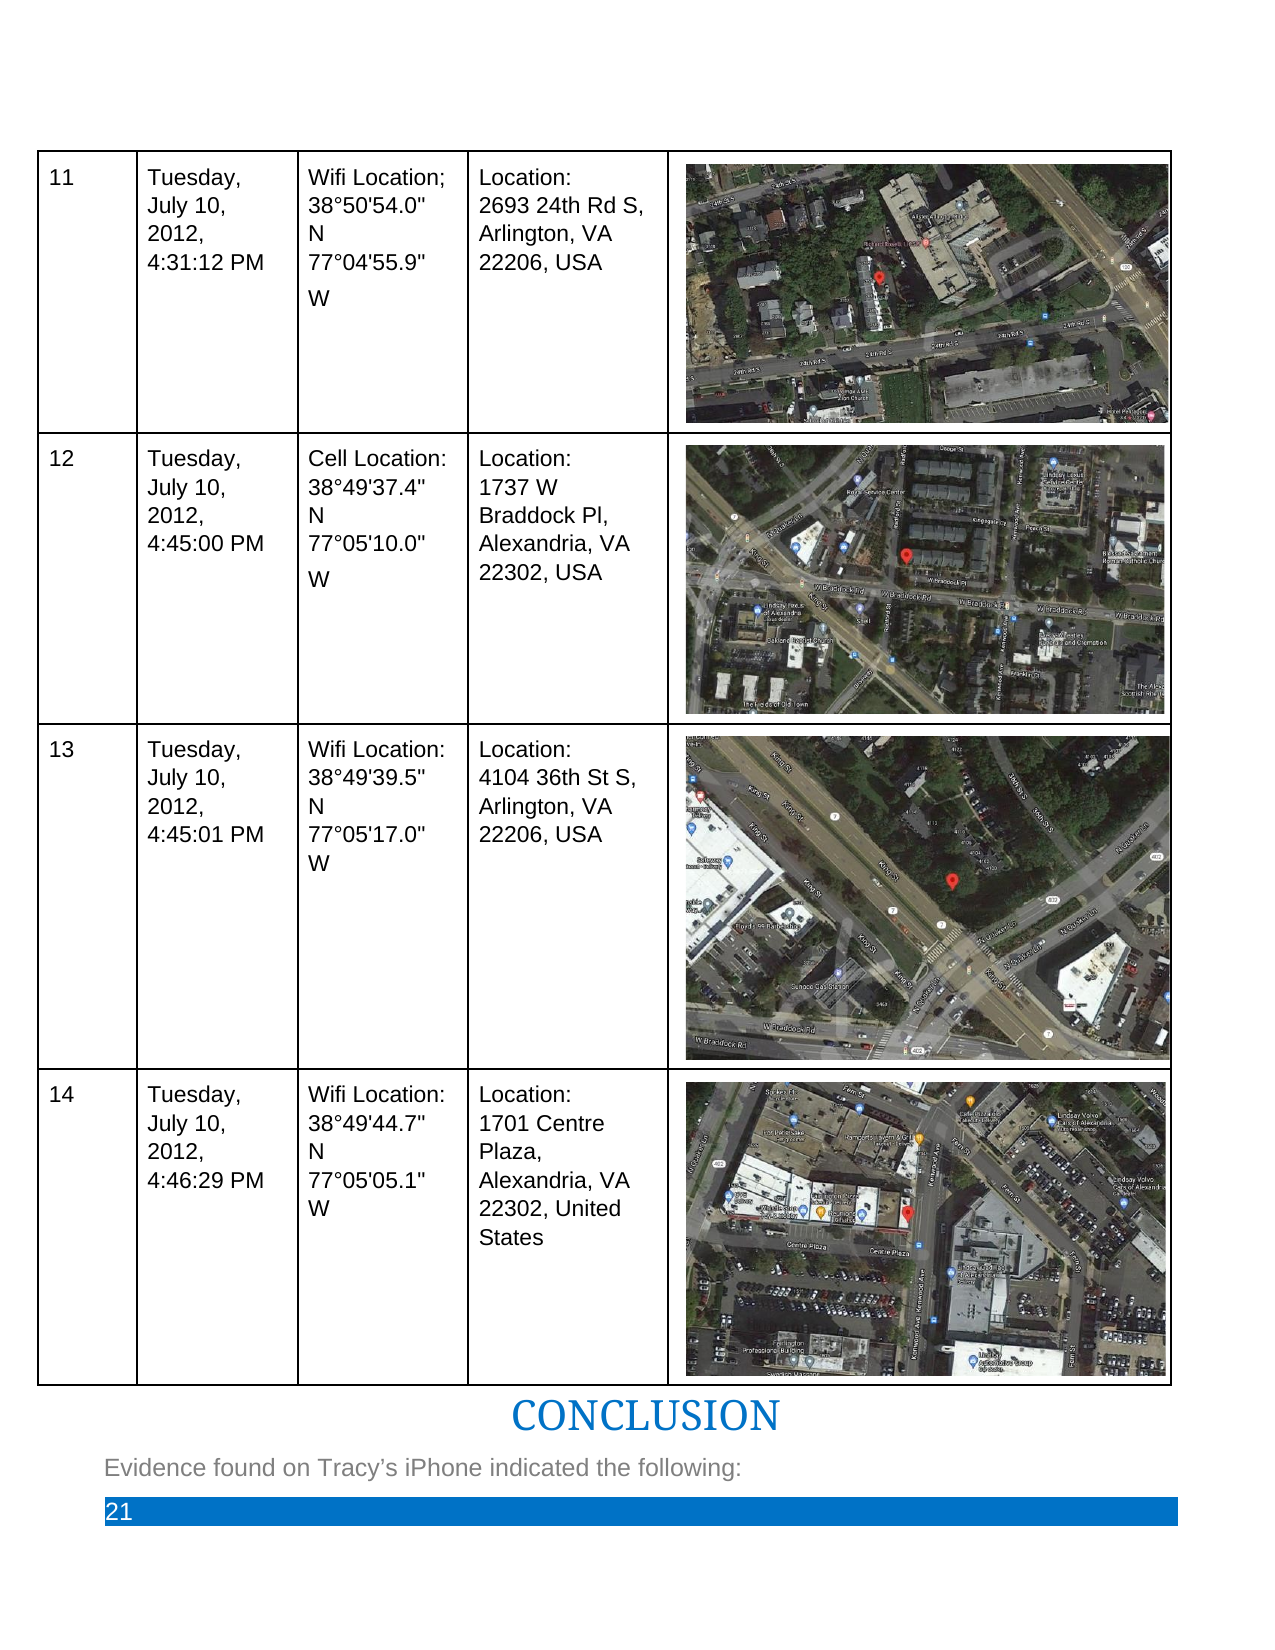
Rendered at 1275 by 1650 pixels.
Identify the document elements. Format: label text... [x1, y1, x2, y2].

picture [685, 736, 1170, 1060]
table_cell Location: 1701 Centre Plaza, Alexandria, VA 22302, United States [469, 1070, 667, 1384]
table_cell [669, 1070, 1170, 1384]
subtitle CONCLUSION [105, 1386, 781, 1443]
table_cell 12 [39, 434, 136, 722]
table_cell Location: 1737 W Braddock Pl, Alexandria, VA 22302, USA [469, 434, 667, 722]
table_cell Tuesday, July 10, 2012, 4:45:00 PM [138, 434, 297, 722]
table_cell Location: 4104 36th St S, Arlington, VA 22206, USA [469, 725, 667, 1068]
table_cell Wifi Location: 38°49'39.5" N 77°05'17.0" W [299, 725, 467, 1068]
table_cell 14 [39, 1070, 136, 1384]
table_cell Tuesday, July 10, 2012, 4:45:01 PM [138, 725, 297, 1068]
table_cell Tuesday, July 10, 2012, 4:46:29 PM [138, 1070, 297, 1384]
picture [685, 445, 1165, 714]
table_cell Wifi Location: 38°49'44.7" N 77°05'05.1" W [299, 1070, 467, 1384]
picture [686, 164, 1169, 423]
table_cell 11 [39, 152, 136, 432]
table_cell Cell Location: 38°49'37.4" N 77°05'10.0" W [299, 434, 467, 722]
picture [686, 1082, 1166, 1376]
table_cell [669, 434, 1170, 722]
table_cell 13 [39, 725, 136, 1068]
table_cell [669, 152, 1170, 432]
table_cell Wifi Location; 38°50'54.0" N 77°04'55.9" W [299, 152, 467, 432]
table_cell Tuesday, July 10, 2012, 4:31:12 PM [138, 152, 297, 432]
table_cell [669, 725, 1170, 1068]
text Evidence found on Tracy’s iPhone indicated the following: [103, 1453, 1171, 1482]
table_cell Location: 2693 24th Rd S, Arlington, VA 22206, USA [469, 152, 667, 432]
